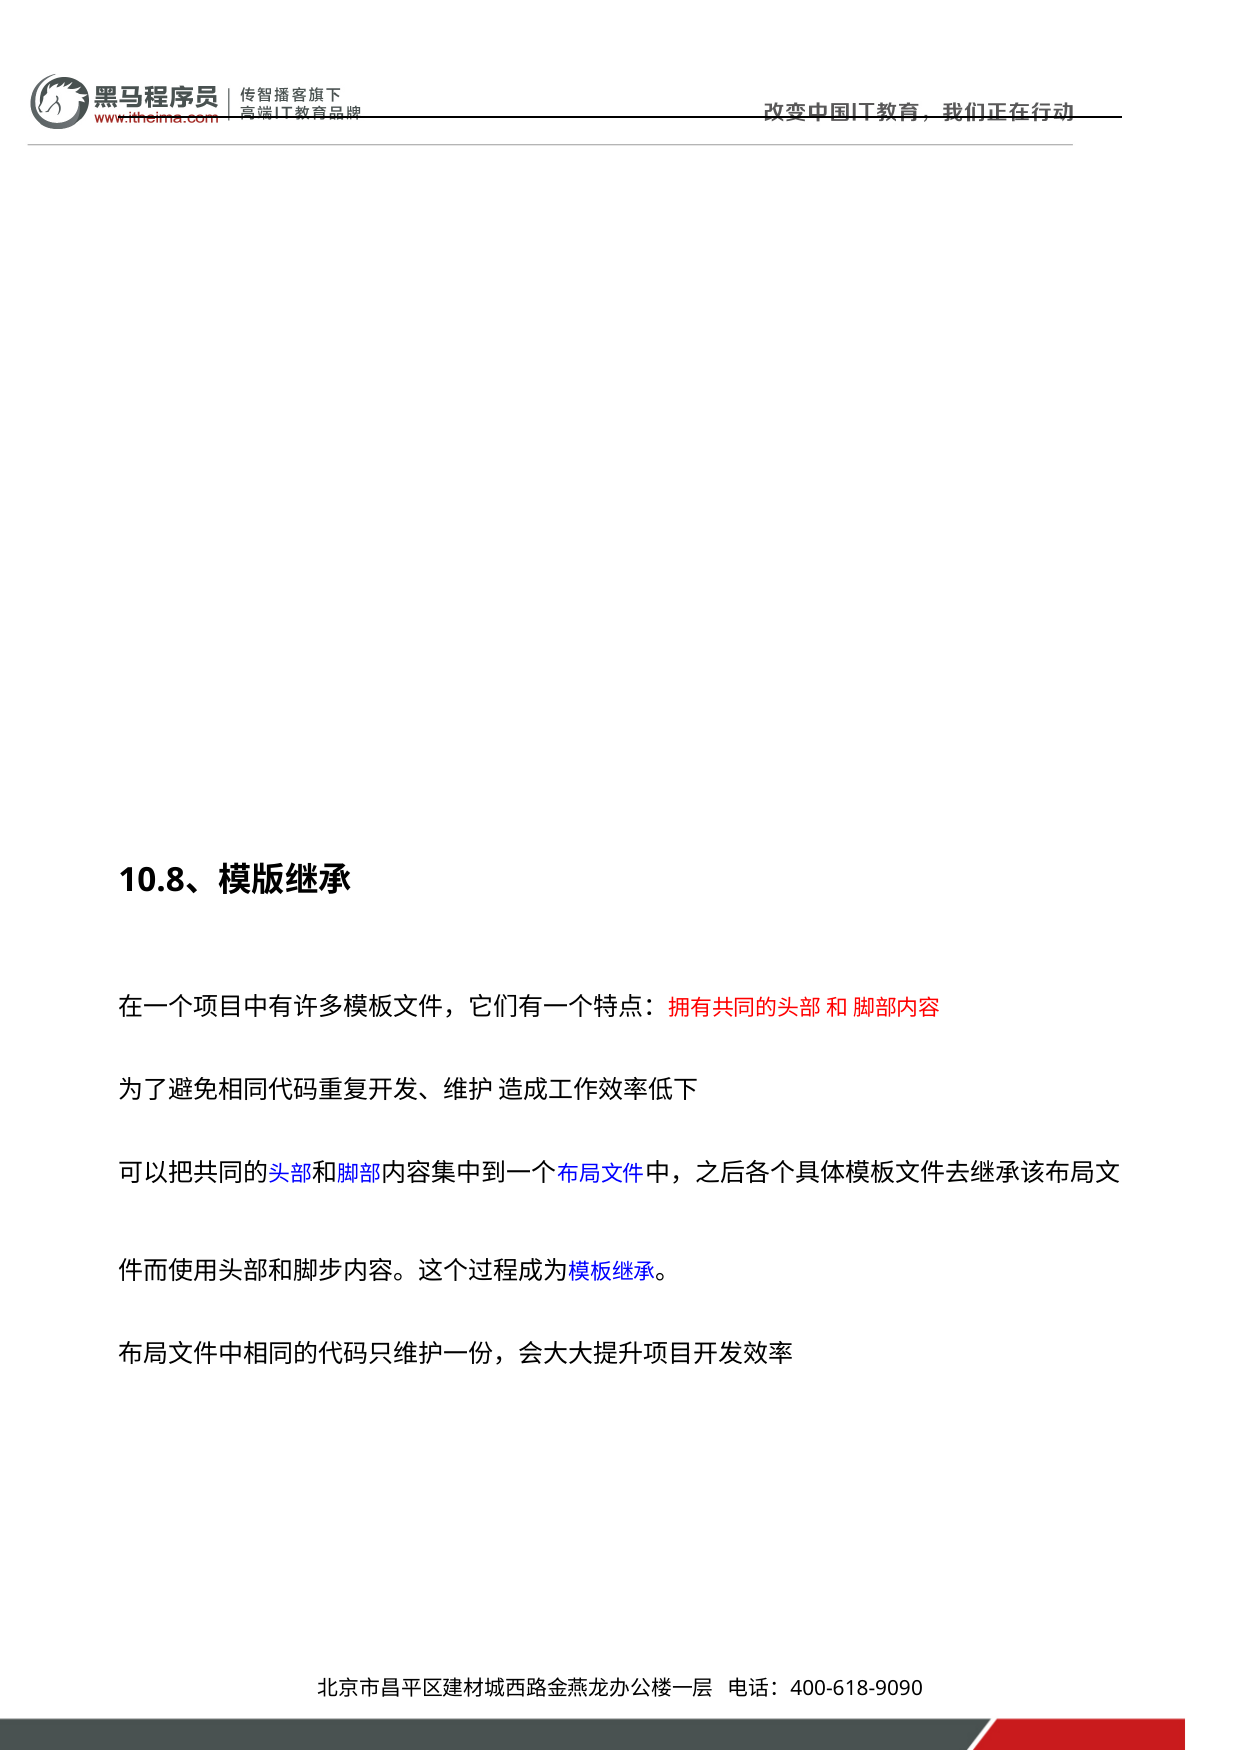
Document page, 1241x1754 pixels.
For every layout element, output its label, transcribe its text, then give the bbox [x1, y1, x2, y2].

text 在一个项目中有许多模板文件，它们有一个特点：拥有共同的头部 和 脚部内容 [118, 972, 1122, 1037]
picture [0, 3, 1176, 153]
text 可以把共同的头部和脚部内容集中到一个布局文件中，之后各个具体模板文件去继承该布局文件而使用头部和脚步内容。这个过程成为模板继承。 [118, 1138, 1122, 1301]
text 布局文件中相同的代码只维护一份，会大大提升项目开发效率 [118, 1319, 1122, 1384]
text 为了避免相同代码重复开发、维护 造成工作效率低下 [118, 1055, 1122, 1120]
picture [0, 1659, 1186, 1750]
subtitle 10.8、模版继承 [118, 845, 1122, 910]
